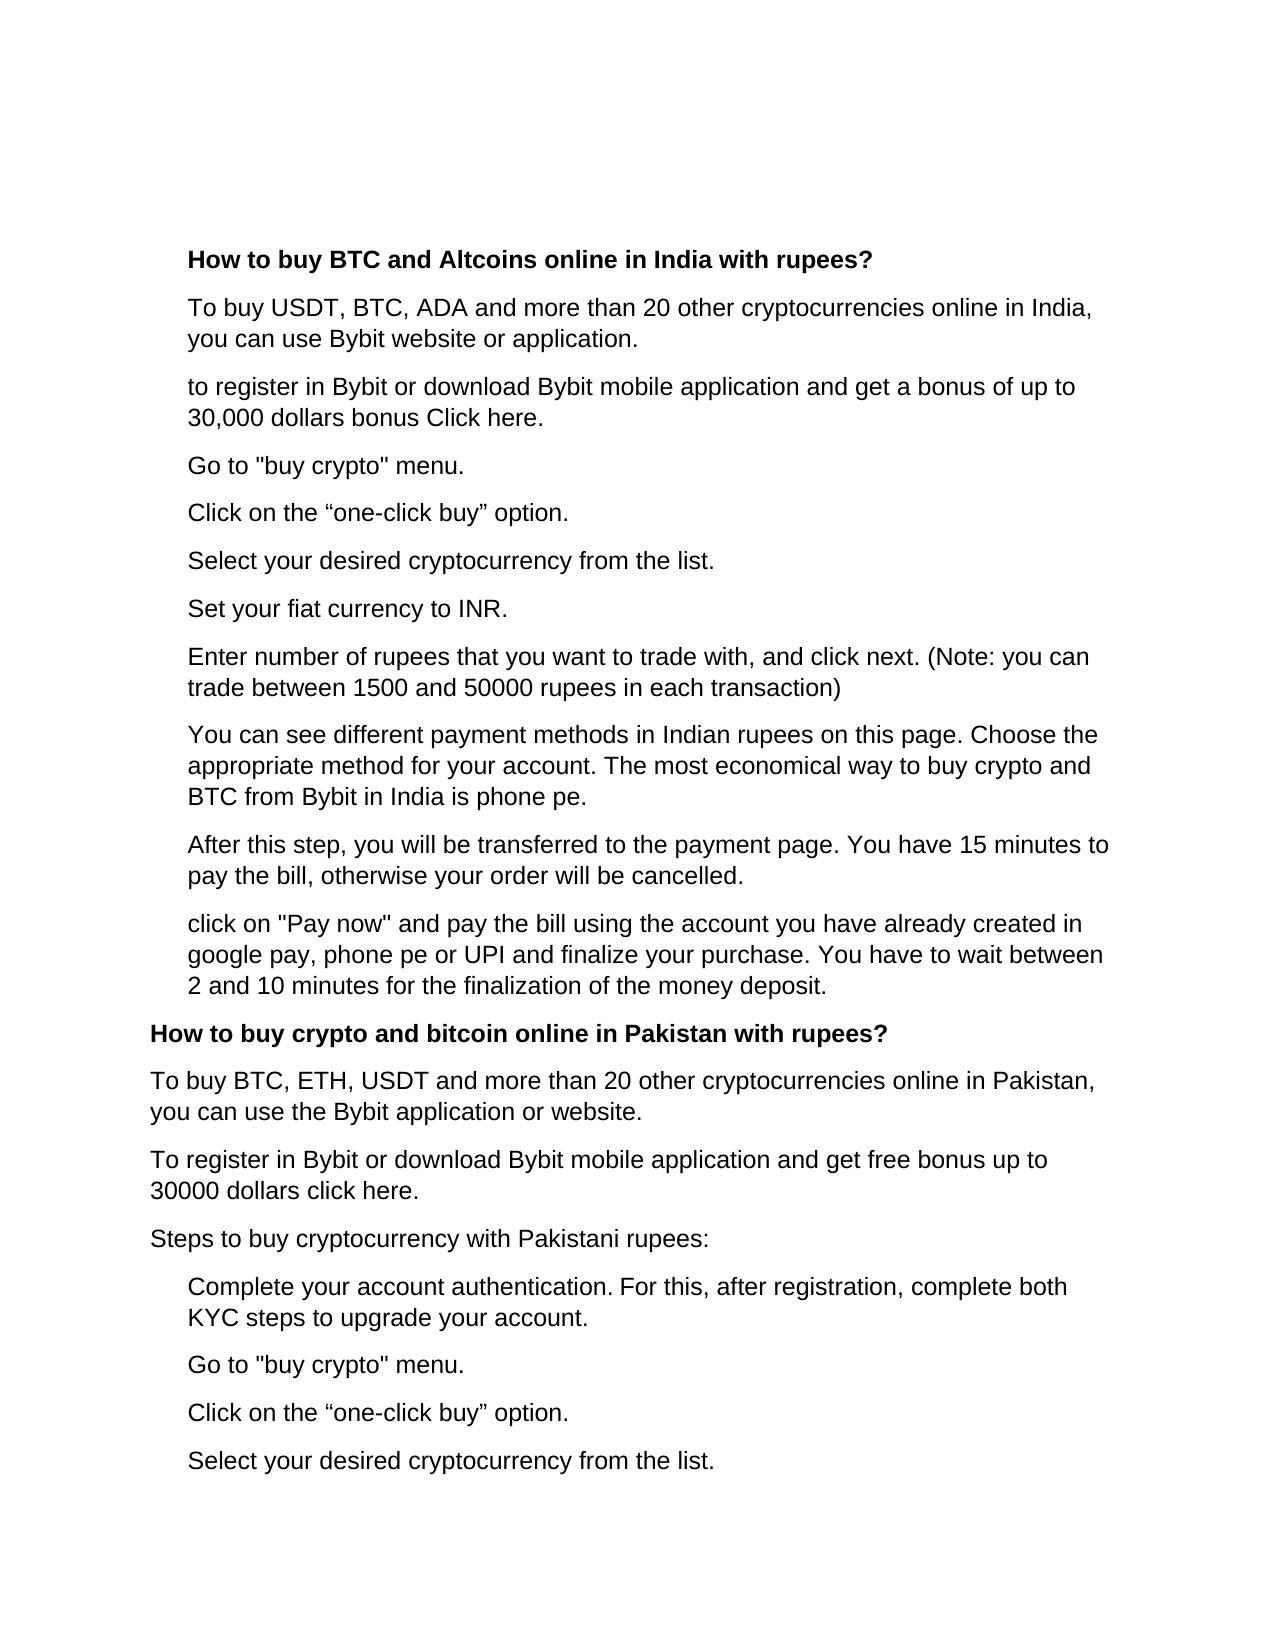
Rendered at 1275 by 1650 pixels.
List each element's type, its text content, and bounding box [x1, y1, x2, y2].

text Click on the “one-click buy” option. [187, 498, 1125, 527]
text Click on the “one-click buy” option. [187, 1398, 1125, 1427]
text Go to "buy crypto" menu. [187, 1350, 1125, 1379]
text to register in Bybit or download Bybit mobile application and get a bonus of up to 30,000 dollars bonus Click here. [187, 372, 1125, 432]
text Select your desired cryptocurrency from the list. [187, 546, 1125, 575]
text To buy BTC, ETH, USDT and more than 20 other cryptocurrencies online in Pakistan, you can use the Bybit application or website. [150, 1066, 1125, 1126]
text To buy USDT, BTC, ADA and more than 20 other cryptocurrencies online in India, you can use Bybit website or application. [187, 293, 1125, 353]
text Set your fiat currency to INR. [187, 594, 1125, 622]
text click on "Pay now" and pay the bill using the account you have already created in google pay, phone pe or UPI and finalize your purchase. You have to wait between 2 and 10 minutes for the finalization of the money deposit. [187, 909, 1125, 999]
text How to buy crypto and bitcoin online in Pakistan with rupees? [150, 1018, 1125, 1047]
text Steps to buy cryptocurrency with Pakistani rupees: [150, 1224, 1125, 1252]
text Complete your account authentication. For this, after registration, complete both KYC steps to upgrade your account. [187, 1271, 1125, 1331]
text Select your desired cryptocurrency from the list. [187, 1446, 1125, 1474]
text To register in Bybit or download Bybit mobile application and get free bonus up to 30000 dollars click here. [150, 1145, 1125, 1205]
text After this step, you will be transferred to the payment page. You have 15 minutes to pay the bill, otherwise your order will be cancelled. [187, 830, 1125, 890]
text You can see different payment methods in Indian rupees on this page. Choose the appropriate method for your account. The most economical way to buy crypto and BTC from Bybit in India is phone pe. [187, 720, 1125, 811]
text Enter number of rupees that you want to trade with, and click next. (Note: you can trade between 1500 and 50000 rupees in each transaction) [187, 641, 1125, 701]
text Go to "buy crypto" menu. [187, 451, 1125, 479]
text How to buy BTC and Altcoins online in India with rupees? [187, 245, 1125, 274]
